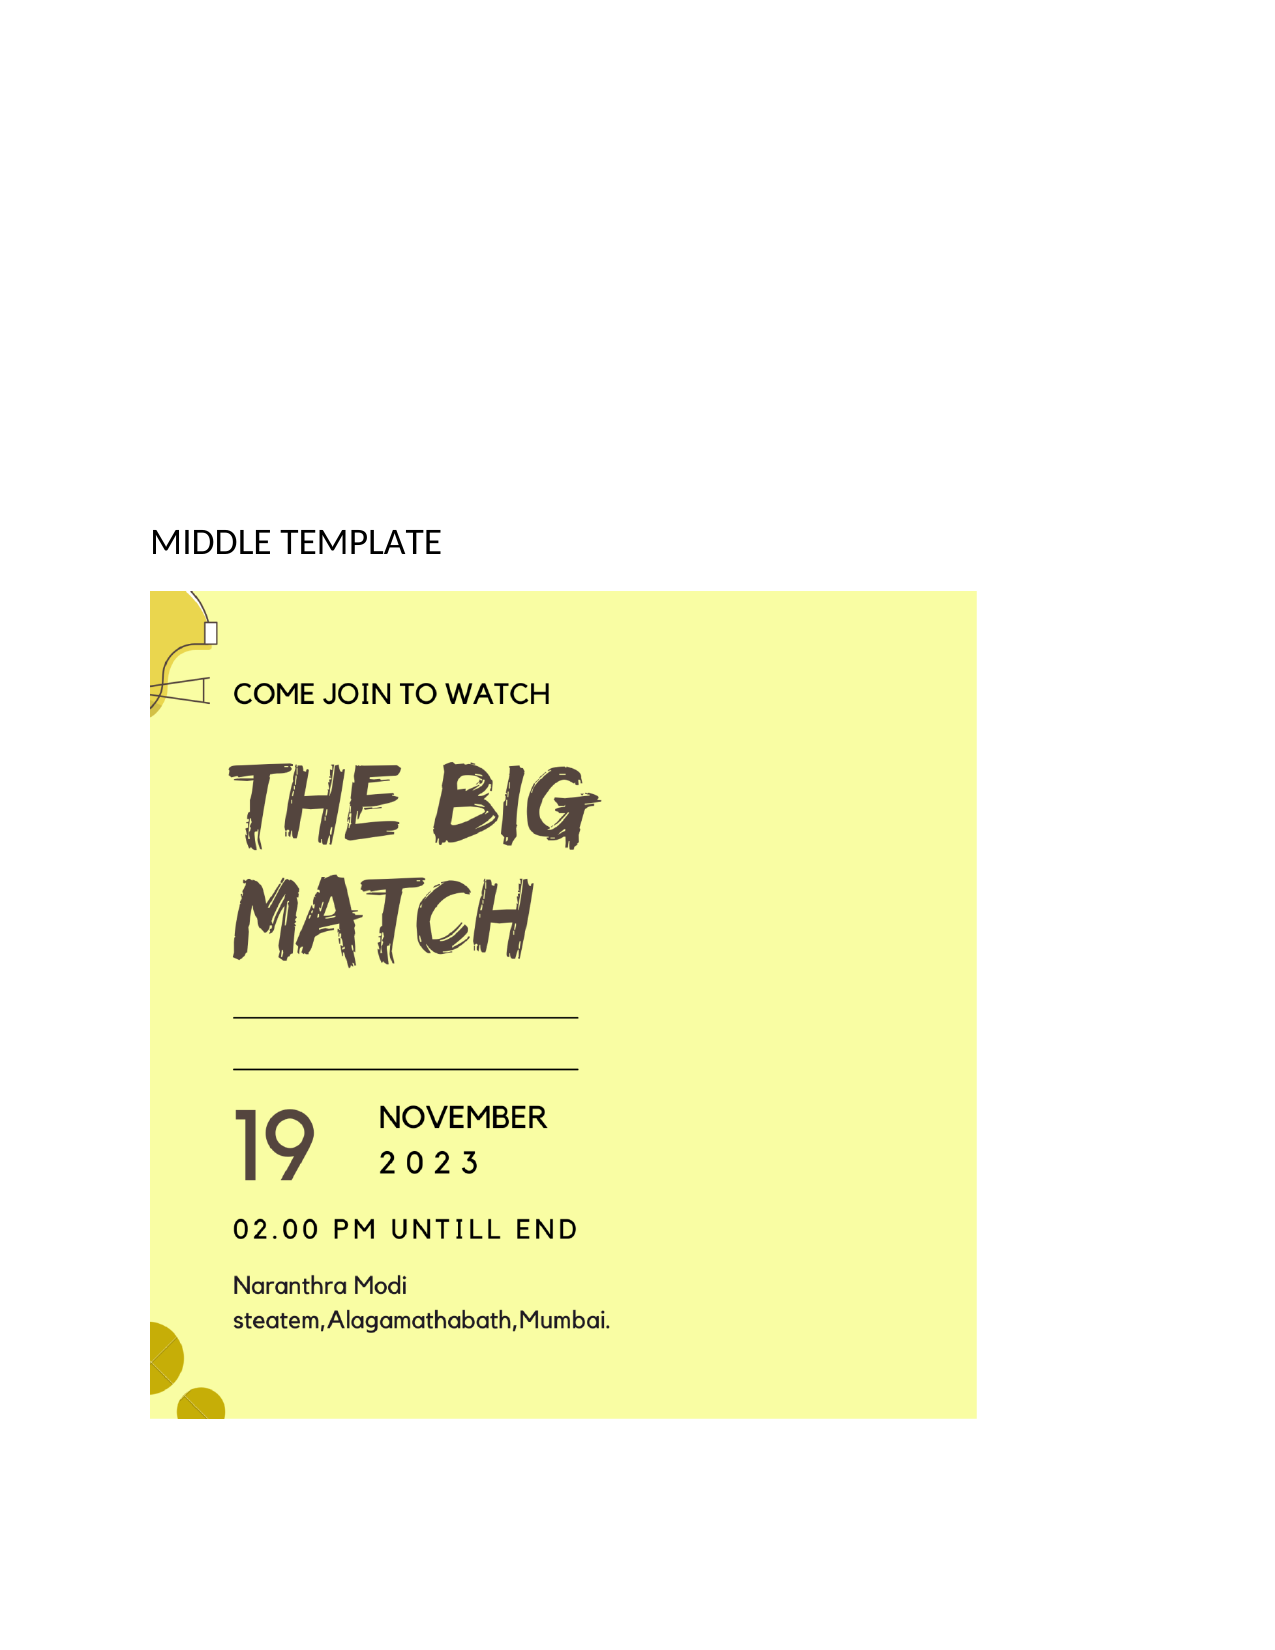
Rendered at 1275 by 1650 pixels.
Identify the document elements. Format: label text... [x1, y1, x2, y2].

text MIDDLE TEMPLATE [150, 518, 1125, 563]
picture [150, 591, 977, 1419]
